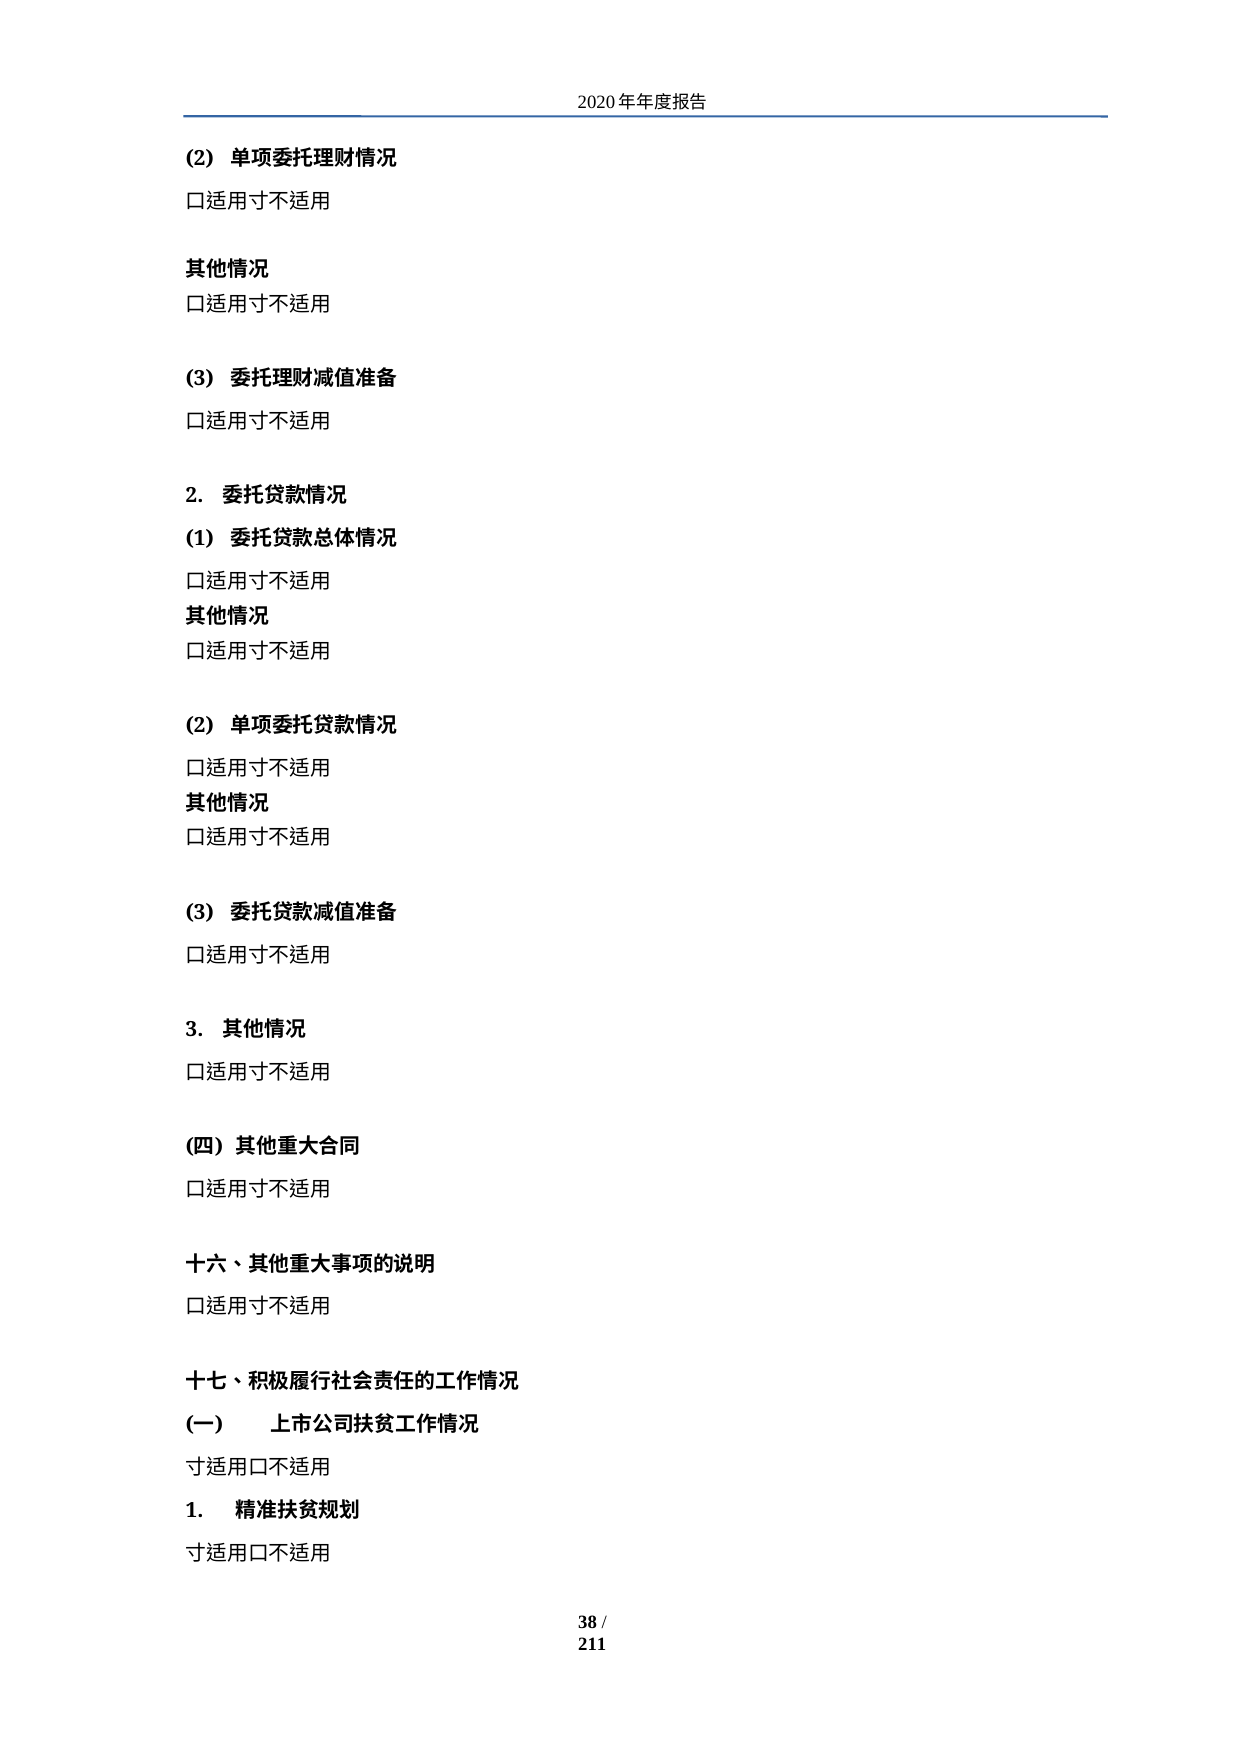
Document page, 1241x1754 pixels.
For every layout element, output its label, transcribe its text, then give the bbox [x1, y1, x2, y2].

text 寸适用口不适用 [85, 1452, 1193, 1480]
text 口适用寸不适用 [85, 636, 1193, 664]
list 委托理财减值准备 [85, 363, 1193, 392]
text 口适用寸不适用 [85, 186, 1193, 214]
text 口适用寸不适用 [85, 566, 1193, 595]
list 其他重大合同 [85, 1131, 1193, 1160]
text 口适用寸不适用 [85, 406, 1193, 434]
list 委托贷款情况 [85, 480, 1193, 509]
list 委托贷款减值准备 [85, 897, 1193, 925]
list 委托贷款总体情况 [85, 523, 1193, 552]
text 十七、积极履行社会责任的工作情况 [85, 1366, 1193, 1394]
text 其他情况 [85, 601, 1193, 629]
text 其他情况 [85, 788, 1193, 816]
list 其他情况 [85, 1014, 1193, 1042]
text 口适用寸不适用 [85, 1292, 1193, 1320]
text 口适用寸不适用 [85, 753, 1193, 782]
list 上市公司扶贫工作情况 [85, 1409, 1193, 1437]
text 口适用寸不适用 [85, 1174, 1193, 1203]
list 精准扶贫规划 [85, 1495, 1193, 1523]
text 寸适用口不适用 [85, 1538, 1193, 1566]
list 单项委托理财情况 [85, 143, 1193, 172]
text 口适用寸不适用 [85, 940, 1193, 968]
text 口适用寸不适用 [85, 822, 1193, 851]
text 口适用寸不适用 [85, 289, 1193, 317]
text 其他情况 [85, 254, 1193, 283]
text 口适用寸不适用 [85, 1057, 1193, 1086]
list 单项委托贷款情况 [85, 710, 1193, 738]
text 十六、其他重大事项的说明 [85, 1249, 1193, 1277]
